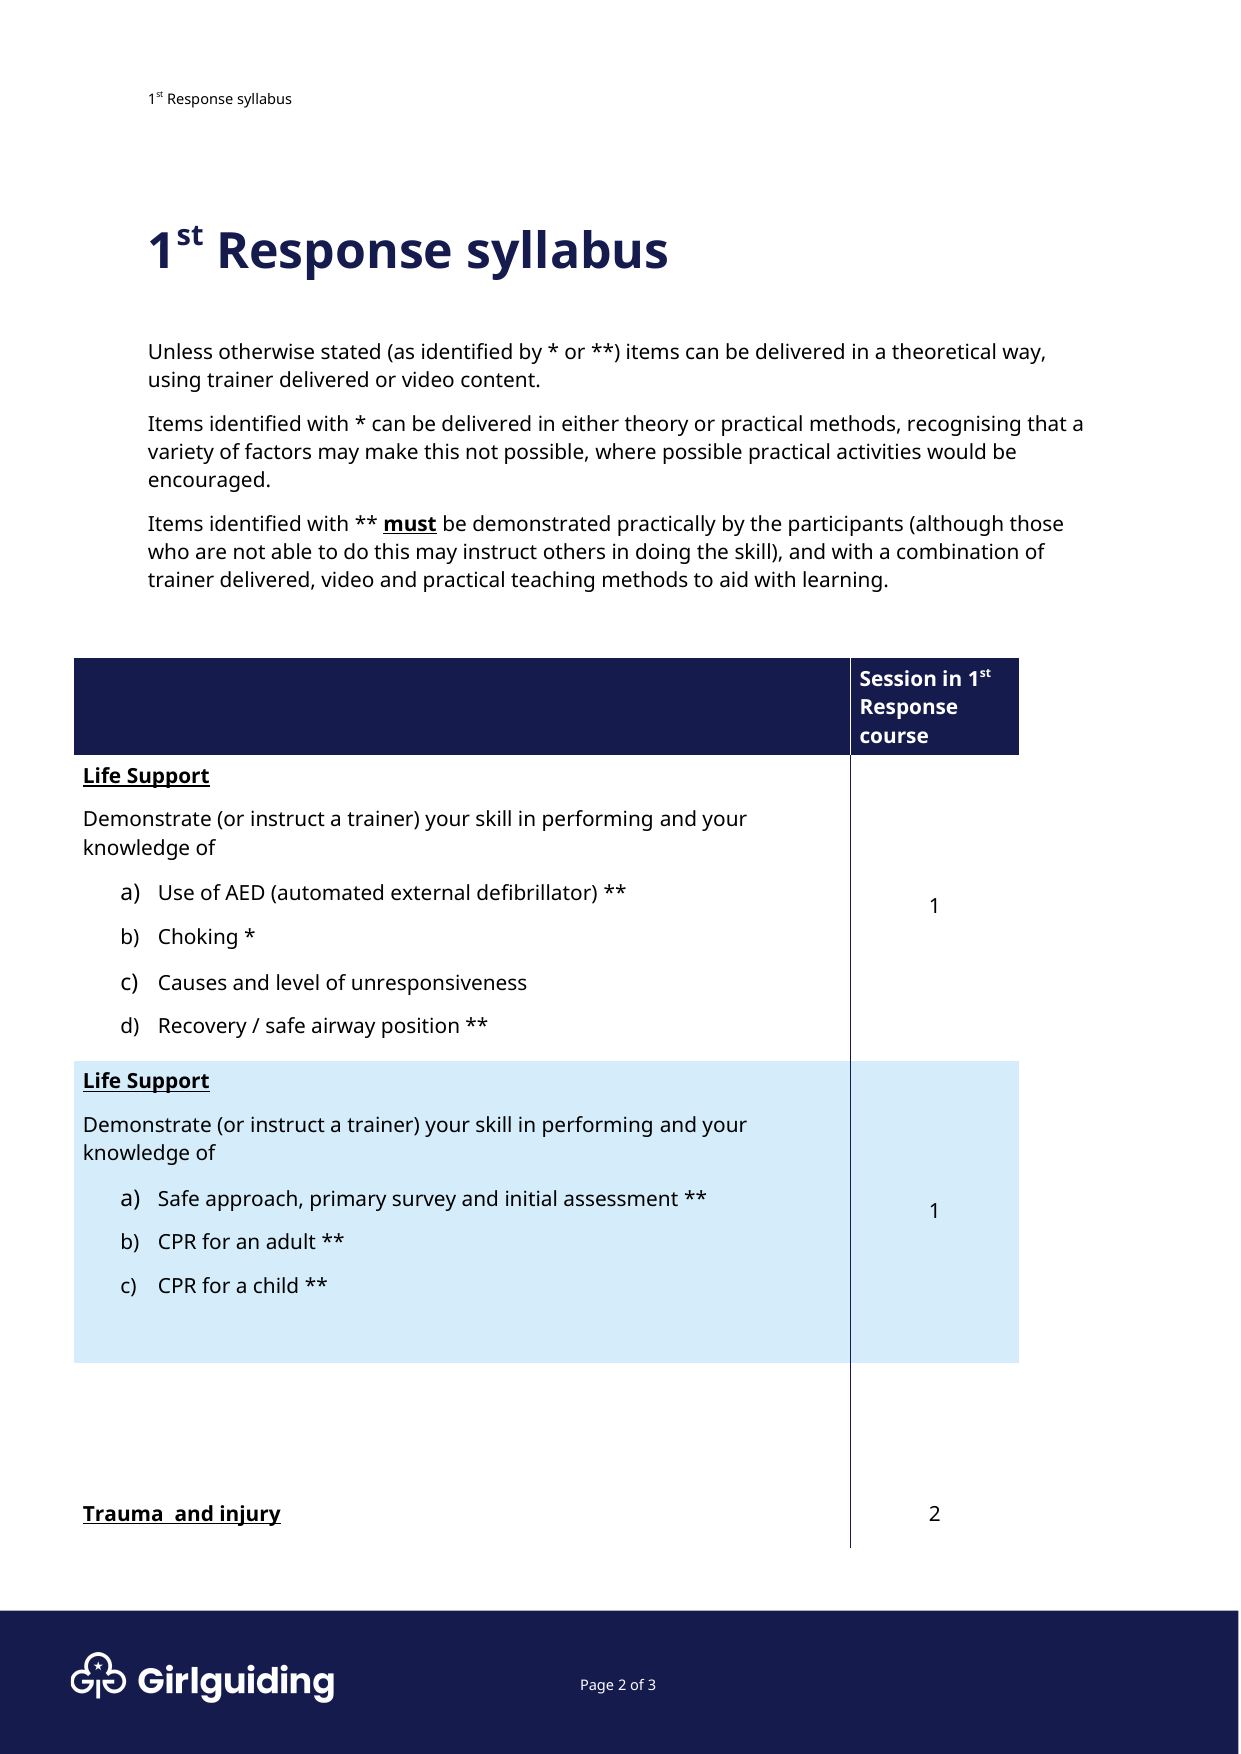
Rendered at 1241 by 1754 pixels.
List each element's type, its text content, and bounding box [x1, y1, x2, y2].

table_header Session in 1st Response course [851, 658, 1019, 755]
table_cell 2 [851, 1363, 1019, 1548]
text Items identified with * can be delivered in either theory or practical methods, recognising that a variety of factors may make this not possible, where possible practical activities would be encouraged. [148, 409, 1092, 494]
table_cell Life Support Demonstrate (or instruct a trainer) your skill in performing and your knowledge of Use of AED (automated external defibrillator) ** Choking * Causes and level of unresponsiveness Recovery / safe airway position ** [74, 755, 850, 1061]
text Items identified with ** must be demonstrated practically by the participants (although those who are not able to do this may instruct others in doing the skill), and with a combination of trainer delivered, video and practical teaching methods to aid with learning. [148, 509, 1092, 594]
table_cell 1 [851, 1061, 1019, 1363]
table_header [74, 658, 850, 755]
table_cell 1 [851, 755, 1019, 1061]
subtitle 1st Response syllabus [148, 215, 1092, 283]
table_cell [74, 1363, 850, 1548]
table_cell Life Support Demonstrate (or instruct a trainer) your skill in performing and your knowledge of Safe approach, primary survey and initial assessment ** CPR for an adult ** CPR for a child ** [74, 1061, 850, 1363]
picture [70, 1652, 334, 1703]
text Unless otherwise stated (as identified by * or **) items can be delivered in a theoretical way, using trainer delivered or video content. [148, 337, 1092, 394]
